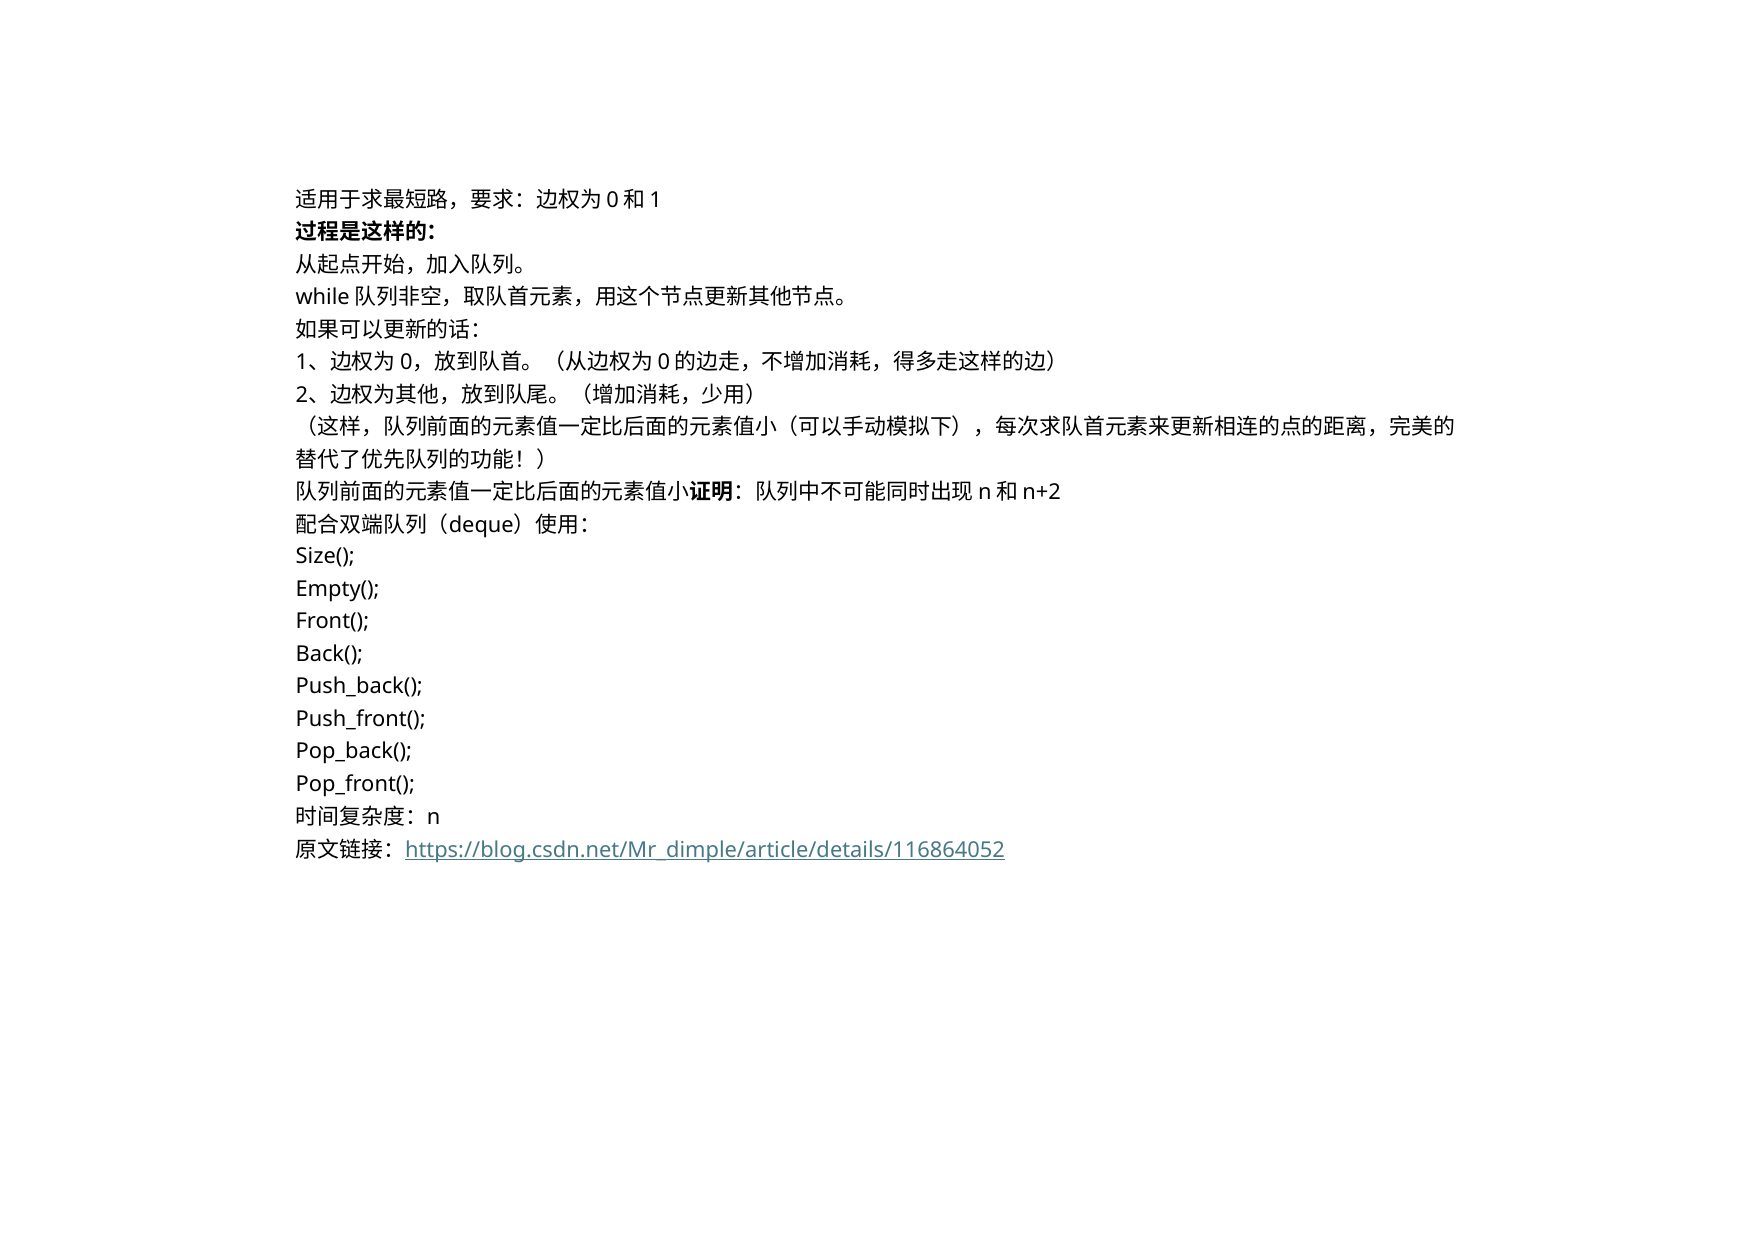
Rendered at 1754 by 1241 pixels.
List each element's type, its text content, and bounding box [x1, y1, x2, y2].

text 1、边权为0，放到队首。（从边权为0的边走，不增加消耗，得多走这样的边） [295, 344, 1459, 376]
text 时间复杂度：n [295, 799, 1459, 831]
text 原文链接：https://blog.csdn.net/Mr_dimple/article/details/116864052 [295, 831, 1459, 864]
text （这样，队列前面的元素值一定比后面的元素值小（可以手动模拟下），每次求队首元素来更新相连的点的距离，完美的替代了优先队列的功能！） [295, 409, 1459, 474]
text Push_front(); [295, 701, 1459, 734]
text Pop_back(); [295, 734, 1459, 766]
text 配合双端队列（deque）使用： [295, 506, 1459, 539]
text Back(); [295, 636, 1459, 669]
text 过程是这样的： [295, 214, 1459, 246]
text while队列非空，取队首元素，用这个节点更新其他节点。 [295, 279, 1459, 311]
text Empty(); [295, 571, 1459, 604]
text 适用于求最短路，要求：边权为0和1 [295, 181, 1459, 214]
text 从起点开始，加入队列。 [295, 246, 1459, 279]
text 队列前面的元素值一定比后面的元素值小证明：队列中不可能同时出现n和n+2 [295, 474, 1459, 506]
text Front(); [295, 604, 1459, 636]
text 如果可以更新的话： [295, 311, 1459, 344]
text Size(); [295, 539, 1459, 571]
text 2、边权为其他，放到队尾。（增加消耗，少用） [295, 376, 1459, 409]
text Push_back(); [295, 669, 1459, 701]
text Pop_front(); [295, 766, 1459, 799]
